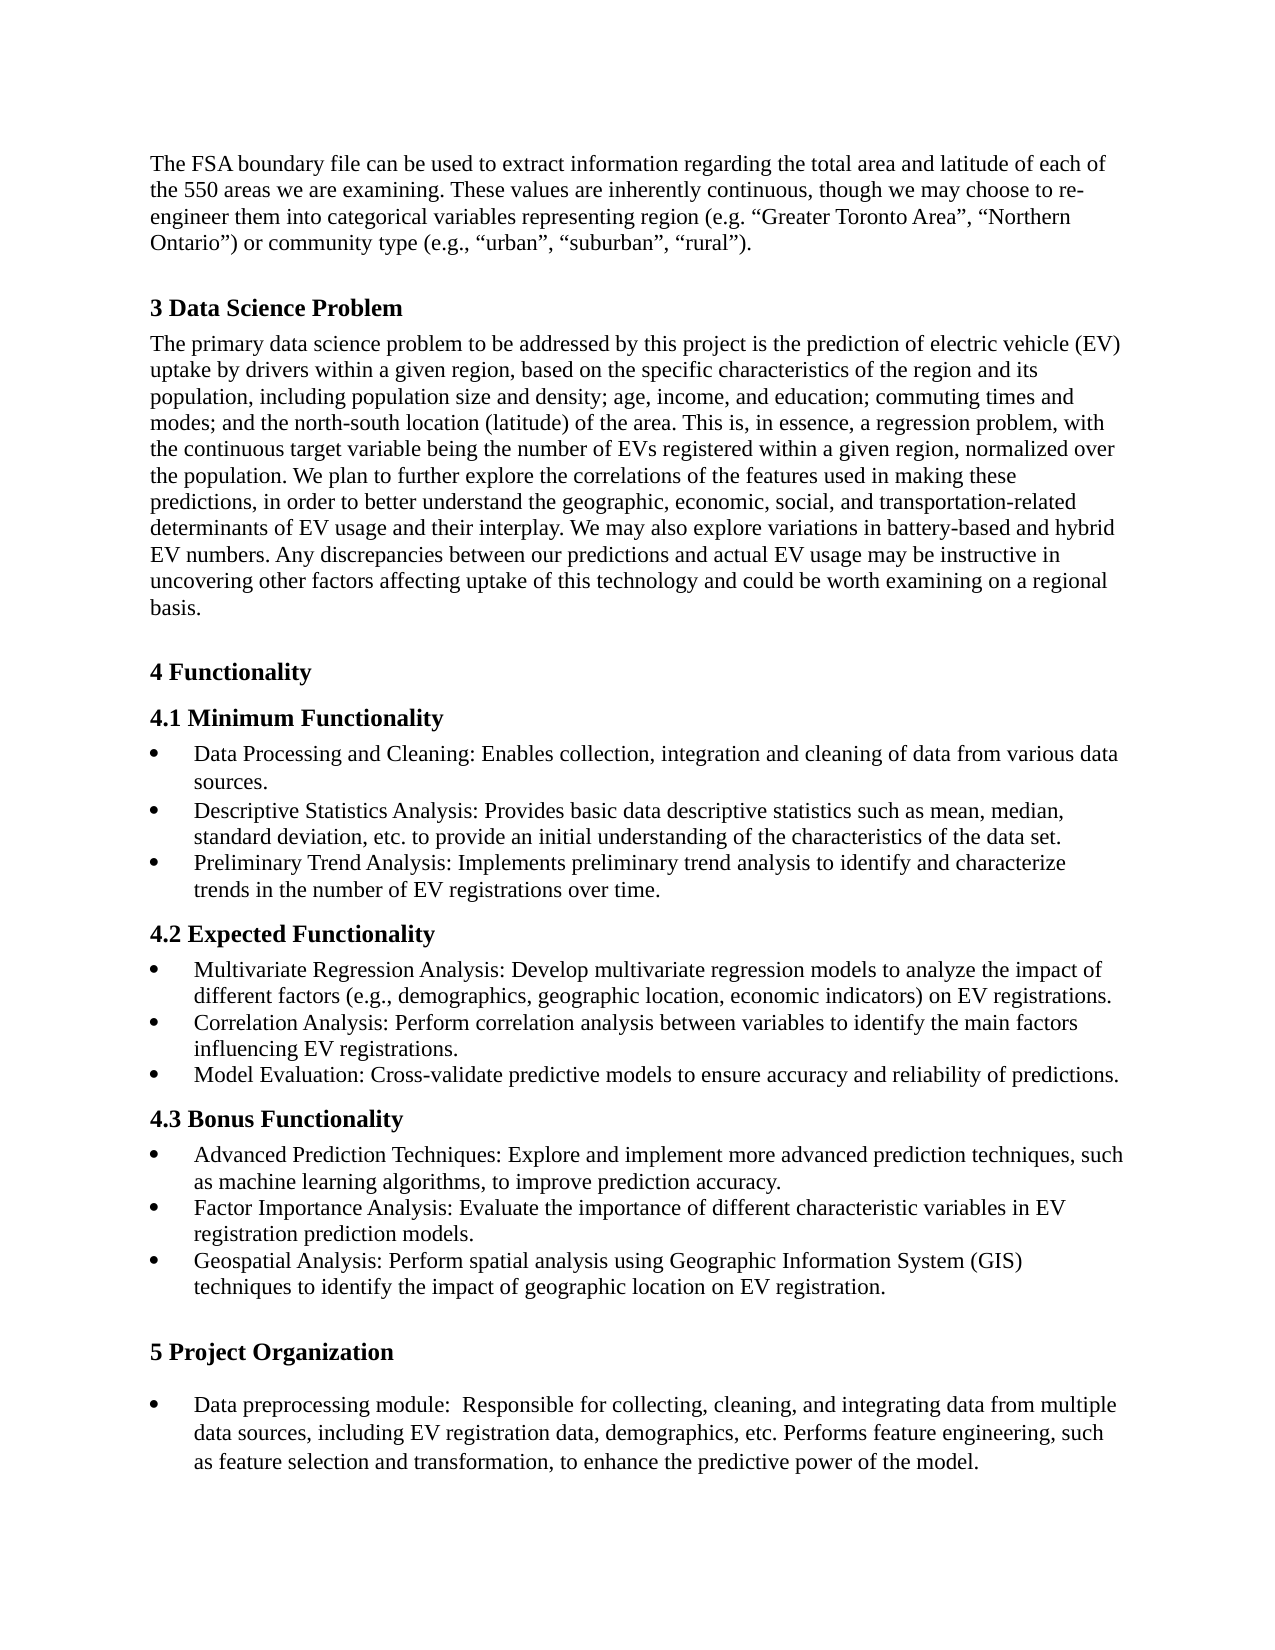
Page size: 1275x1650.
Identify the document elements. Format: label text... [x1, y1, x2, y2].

subtitle 4.2 Expected Functionality [150, 919, 1125, 948]
subtitle 4.3 Bonus Functionality [150, 1104, 1125, 1133]
subtitle 4 Functionality [150, 657, 1125, 686]
list Model Evaluation: Cross-validate predictive models to ensure accuracy and reliability of predictions. [150, 1061, 1125, 1088]
list Correlation Analysis: Perform correlation analysis between variables to identify the main factors influencing EV registrations. [150, 1009, 1125, 1061]
list Data preprocessing module: Responsible for collecting, cleaning, and integrating data from multiple data sources, including EV registration data, demographics, etc. Performs feature engineering, such as feature selection and transformation, to enhance the predictive power of the model. [150, 1391, 1125, 1474]
list Data Processing and Cleaning: Enables collection, integration and cleaning of data from various data sources. [150, 740, 1125, 795]
list Multivariate Regression Analysis: Develop multivariate regression models to analyze the impact of different factors (e.g., demographics, geographic location, economic indicators) on EV registrations. [150, 956, 1125, 1009]
list Preliminary Trend Analysis: Implements preliminary trend analysis to identify and characterize trends in the number of EV registrations over time. [150, 849, 1125, 902]
text The primary data science problem to be addressed by this project is the prediction of electric vehicle (EV) uptake by drivers within a given region, based on the specific characteristics of the region and its population, including population size and density; age, income, and education; commuting times and modes; and the north-south location (latitude) of the area. This is, in essence, a regression problem, with the continuous target variable being the number of EVs registered within a given region, normalized over the population. We plan to further explore the correlations of the features used in making these predictions, in order to better understand the geographic, economic, social, and transportation-related determinants of EV usage and their interplay. We may also explore variations in battery-based and hybrid EV numbers. Any discrepancies between our predictions and actual EV usage may be instructive in uncovering other factors affecting uptake of this technology and could be worth examining on a regional basis. [150, 330, 1125, 620]
subtitle 3 Data Science Problem [150, 293, 1125, 322]
subtitle 5 Project Organization [150, 1337, 1125, 1366]
list Geospatial Analysis: Perform spatial analysis using Geographic Information System (GIS) techniques to identify the impact of geographic location on EV registration. [150, 1247, 1125, 1299]
list Descriptive Statistics Analysis: Provides basic data descriptive statistics such as mean, median, standard deviation, etc. to provide an initial understanding of the characteristics of the data set. [150, 797, 1125, 849]
text The FSA boundary file can be used to extract information regarding the total area and latitude of each of the 550 areas we are examining. These values are inherently continuous, though we may choose to re-engineer them into categorical variables representing region (e.g. “Greater Toronto Area”, “Northern Ontario”) or community type (e.g., “urban”, “suburban”, “rural”). [150, 150, 1125, 255]
list Factor Importance Analysis: Evaluate the importance of different characteristic variables in EV registration prediction models. [150, 1194, 1125, 1247]
subtitle 4.1 Minimum Functionality [150, 703, 1125, 732]
list Advanced Prediction Techniques: Explore and implement more advanced prediction techniques, such as machine learning algorithms, to improve prediction accuracy. [150, 1141, 1125, 1194]
